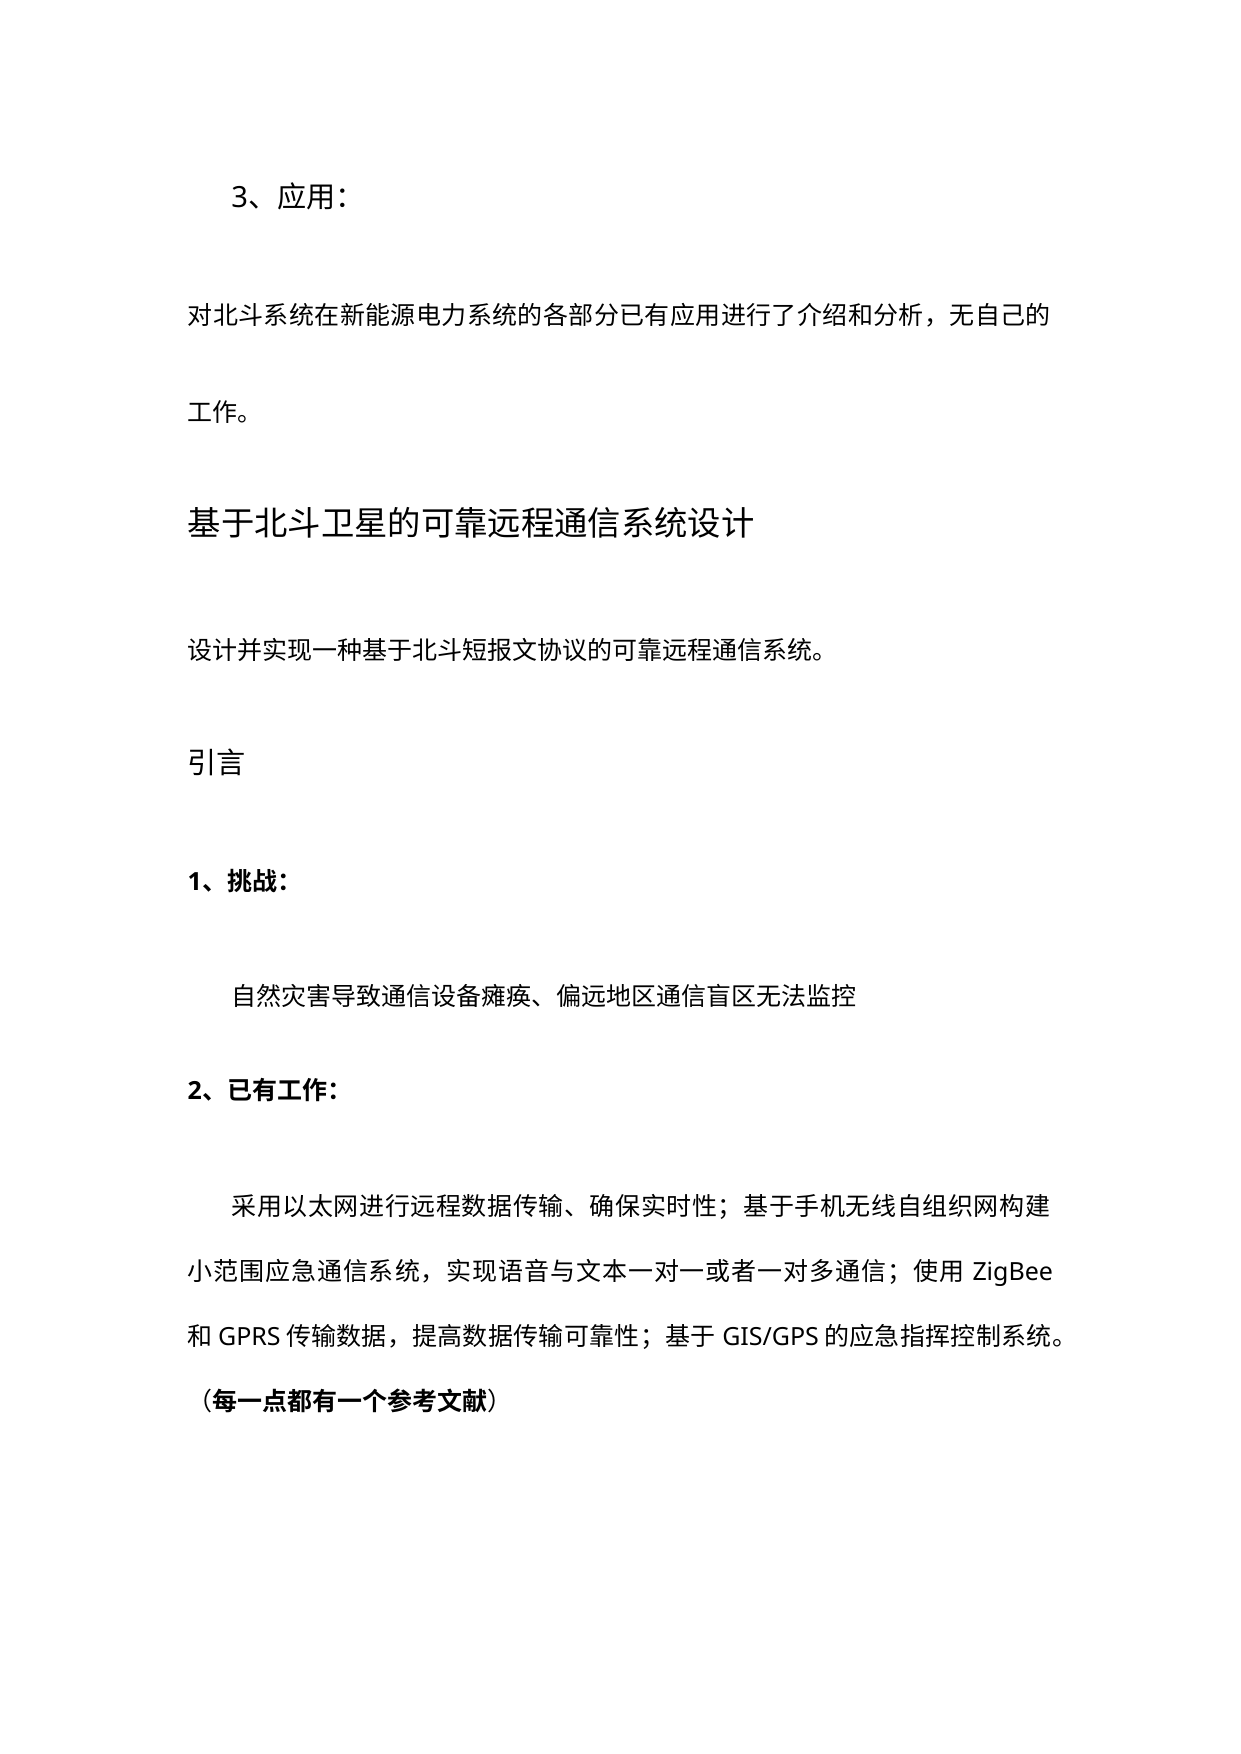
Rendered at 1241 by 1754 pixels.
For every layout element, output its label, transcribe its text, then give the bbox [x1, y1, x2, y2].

subtitle 1、挑战： [187, 847, 1053, 912]
subtitle 2、已有工作： [187, 1056, 1053, 1121]
text 设计并实现一种基于北斗短报文协议的可靠远程通信系统。 [187, 616, 1053, 681]
subtitle 基于北斗卫星的可靠远程通信系统设计 [187, 488, 1053, 553]
subtitle 引言 [187, 728, 1053, 793]
text 对北斗系统在新能源电力系统的各部分已有应用进行了介绍和分析，无自己的工作。 [187, 281, 1053, 443]
text 自然灾害导致通信设备瘫痪、偏远地区通信盲区无法监控 [187, 962, 1053, 1027]
text 采用以太网进行远程数据传输、确保实时性；基于手机无线自组织网构建小范围应急通信系统，实现语音与文本一对一或者一对多通信；使用ZigBee和GPRS传输数据，提高数据传输可靠性；基于GIS/GPS的应急指挥控制系统。（每一点都有一个参考文献） [187, 1172, 1053, 1432]
subtitle 3、应用： [187, 162, 1053, 227]
